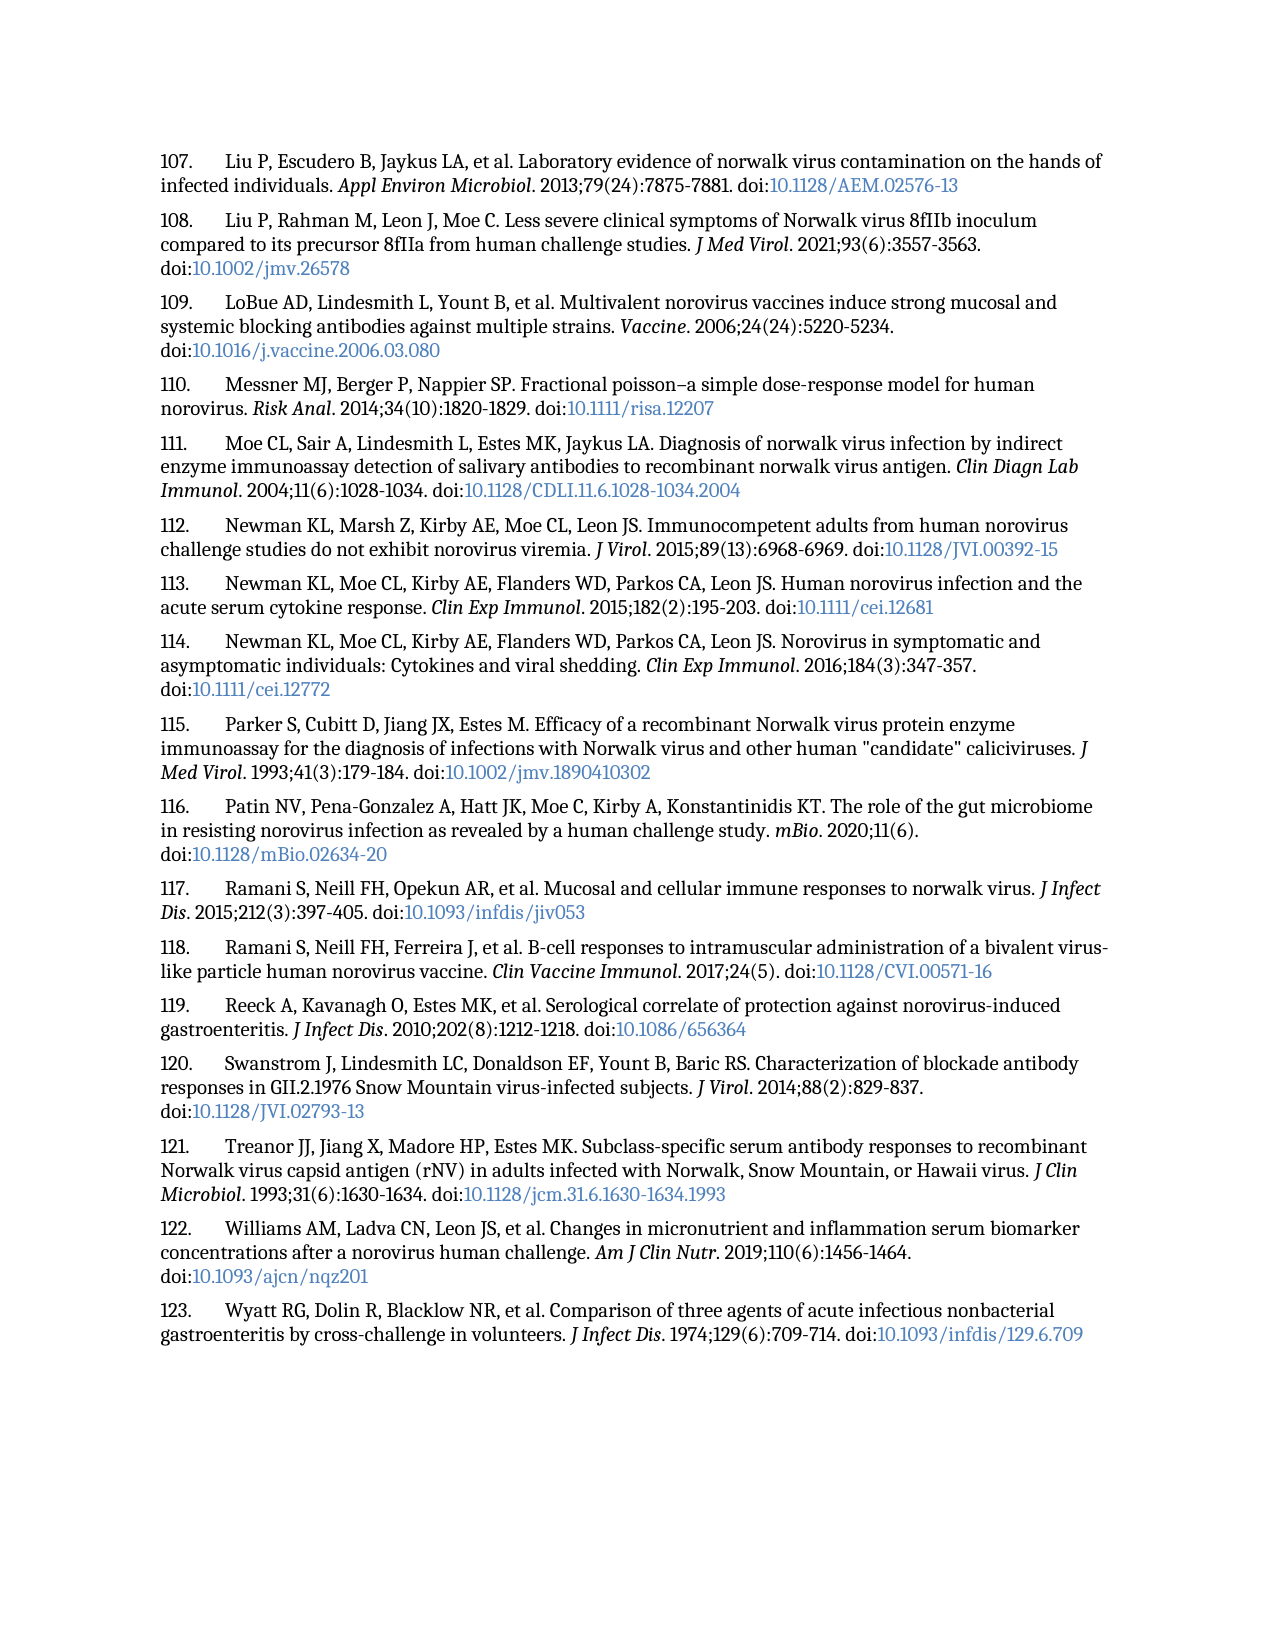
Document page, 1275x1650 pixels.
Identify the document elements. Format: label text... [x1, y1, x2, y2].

text 109. LoBue AD, Lindesmith L, Yount B, et al. Multivalent norovirus vaccines induce strong mucosal and systemic blocking antibodies against multiple strains. Vaccine. 2006;24(24):5220-5234. doi:10.1016/j.vaccine.2006.03.080 [160, 291, 1114, 362]
text 115. Parker S, Cubitt D, Jiang JX, Estes M. Efficacy of a recombinant Norwalk virus protein enzyme immunoassay for the diagnosis of infections with Norwalk virus and other human "candidate" caliciviruses. J Med Virol. 1993;41(3):179-184. doi:10.1002/jmv.1890410302 [160, 712, 1114, 784]
text 111. Moe CL, Sair A, Lindesmith L, Estes MK, Jaykus LA. Diagnosis of norwalk virus infection by indirect enzyme immunoassay detection of salivary antibodies to recombinant norwalk virus antigen. Clin Diagn Lab Immunol. 2004;11(6):1028-1034. doi:10.1128/CDLI.11.6.1028-1034.2004 [160, 431, 1114, 503]
text 121. Treanor JJ, Jiang X, Madore HP, Estes MK. Subclass-specific serum antibody responses to recombinant Norwalk virus capsid antigen (rNV) in adults infected with Norwalk, Snow Mountain, or Hawaii virus. J Clin Microbiol. 1993;31(6):1630-1634. doi:10.1128/jcm.31.6.1630-1634.1993 [160, 1134, 1114, 1206]
text 117. Ramani S, Neill FH, Opekun AR, et al. Mucosal and cellular immune responses to norwalk virus. J Infect Dis. 2015;212(3):397-405. doi:10.1093/infdis/jiv053 [160, 877, 1114, 925]
text 112. Newman KL, Marsh Z, Kirby AE, Moe CL, Leon JS. Immunocompetent adults from human norovirus challenge studies do not exhibit norovirus viremia. J Virol. 2015;89(13):6968-6969. doi:10.1128/JVI.00392-15 [160, 513, 1114, 561]
text 120. Swanstrom J, Lindesmith LC, Donaldson EF, Yount B, Baric RS. Characterization of blockade antibody responses in GII.2.1976 Snow Mountain virus-infected subjects. J Virol. 2014;88(2):829-837. doi:10.1128/JVI.02793-13 [160, 1052, 1114, 1124]
text 122. Williams AM, Ladva CN, Leon JS, et al. Changes in micronutrient and inflammation serum biomarker concentrations after a norovirus human challenge. Am J Clin Nutr. 2019;110(6):1456-1464. doi:10.1093/ajcn/nqz201 [160, 1217, 1114, 1288]
text 118. Ramani S, Neill FH, Ferreira J, et al. B-cell responses to intramuscular administration of a bivalent virus-like particle human norovirus vaccine. Clin Vaccine Immunol. 2017;24(5). doi:10.1128/CVI.00571-16 [160, 935, 1114, 983]
text 107. Liu P, Escudero B, Jaykus LA, et al. Laboratory evidence of norwalk virus contamination on the hands of infected individuals. Appl Environ Microbiol. 2013;79(24):7875-7881. doi:10.1128/AEM.02576-13 [160, 150, 1114, 198]
text 113. Newman KL, Moe CL, Kirby AE, Flanders WD, Parkos CA, Leon JS. Human norovirus infection and the acute serum cytokine response. Clin Exp Immunol. 2015;182(2):195-203. doi:10.1111/cei.12681 [160, 572, 1114, 620]
text 110. Messner MJ, Berger P, Nappier SP. Fractional poisson–a simple dose-response model for human norovirus. Risk Anal. 2014;34(10):1820-1829. doi:10.1111/risa.12207 [160, 373, 1114, 421]
text 114. Newman KL, Moe CL, Kirby AE, Flanders WD, Parkos CA, Leon JS. Norovirus in symptomatic and asymptomatic individuals: Cytokines and viral shedding. Clin Exp Immunol. 2016;184(3):347-357. doi:10.1111/cei.12772 [160, 630, 1114, 702]
text 116. Patin NV, Pena-Gonzalez A, Hatt JK, Moe C, Kirby A, Konstantinidis KT. The role of the gut microbiome in resisting norovirus infection as revealed by a human challenge study. mBio. 2020;11(6). doi:10.1128/mBio.02634-20 [160, 795, 1114, 867]
text 123. Wyatt RG, Dolin R, Blacklow NR, et al. Comparison of three agents of acute infectious nonbacterial gastroenteritis by cross-challenge in volunteers. J Infect Dis. 1974;129(6):709-714. doi:10.1093/infdis/129.6.709 [160, 1299, 1114, 1347]
text 108. Liu P, Rahman M, Leon J, Moe C. Less severe clinical symptoms of Norwalk virus 8fIIb inoculum compared to its precursor 8fIIa from human challenge studies. J Med Virol. 2021;93(6):3557-3563. doi:10.1002/jmv.26578 [160, 208, 1114, 280]
text 119. Reeck A, Kavanagh O, Estes MK, et al. Serological correlate of protection against norovirus-induced gastroenteritis. J Infect Dis. 2010;202(8):1212-1218. doi:10.1086/656364 [160, 994, 1114, 1042]
